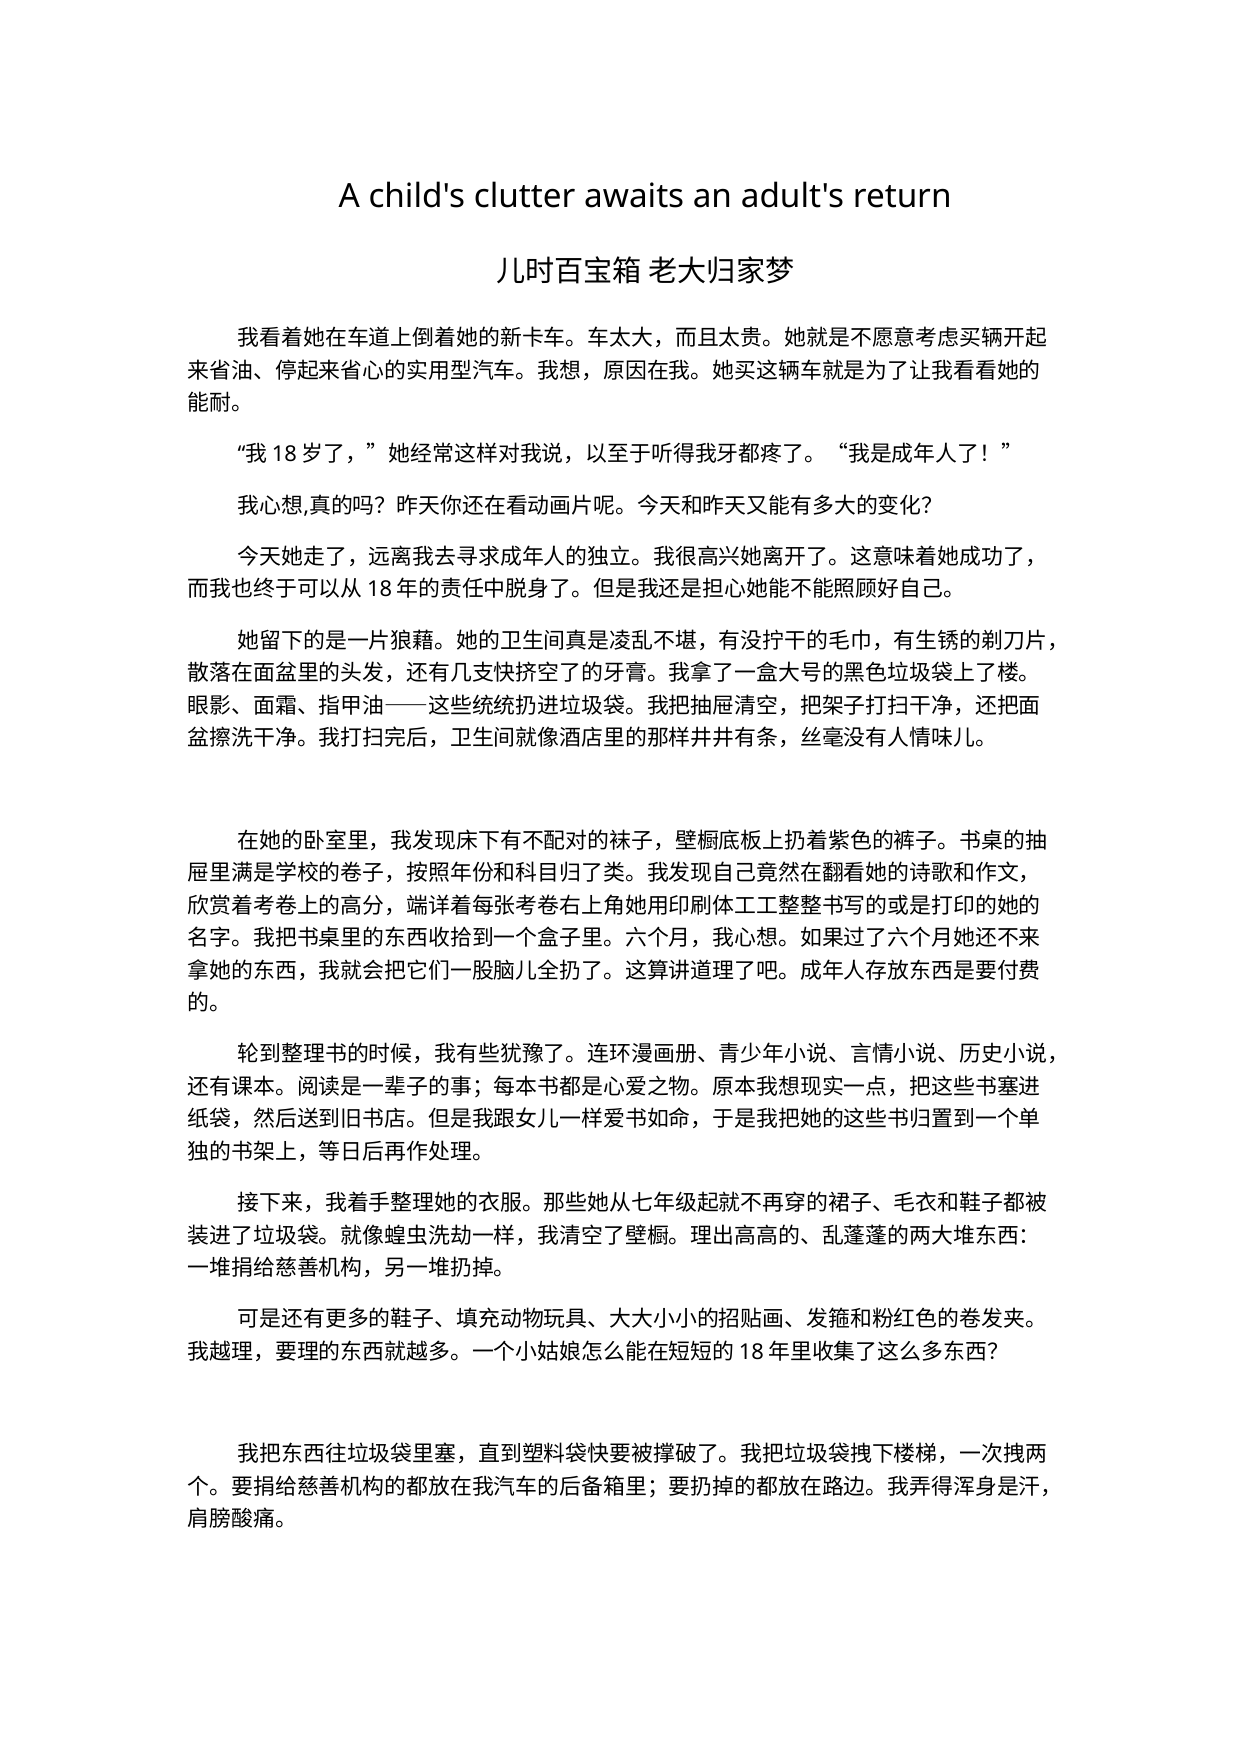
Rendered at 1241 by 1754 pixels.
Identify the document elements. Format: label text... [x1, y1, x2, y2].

text 我看着她在车道上倒着她的新卡车。车太大，而且太贵。她就是不愿意考虑买辆开起来省油、停起来省心的实用型汽车。我想，原因在我。她买这辆车就是为了让我看看她的能耐。 [187, 320, 1053, 417]
text 儿时百宝箱 老大归家梦 [187, 236, 1053, 301]
text 在她的卧室里，我发现床下有不配对的袜子，壁橱底板上扔着紫色的裤子。书桌的抽屉里满是学校的卷子，按照年份和科目归了类。我发现自己竟然在翻看她的诗歌和作文，欣赏着考卷上的高分，端详着每张考卷右上角她用印刷体工工整整书写的或是打印的她的名字。我把书桌里的东西收拾到一个盒子里。六个月，我心想。如果过了六个月她还不来拿她的东西，我就会把它们一股脑儿全扔了。这算讲道理了吧。成年人存放东西是要付费的。 [187, 822, 1053, 1017]
text “我18岁了，”她经常这样对我说，以至于听得我牙都疼了。“我是成年人了！” [187, 436, 1053, 468]
text 接下来，我着手整理她的衣服。那些她从七年级起就不再穿的裙子、毛衣和鞋子都被装进了垃圾袋。就像蝗虫洗劫一样，我清空了壁橱。理出高高的、乱蓬蓬的两大堆东西：一堆捐给慈善机构，另一堆扔掉。 [187, 1185, 1053, 1282]
text 可是还有更多的鞋子、填充动物玩具、大大小小的招贴画、发箍和粉红色的卷发夹。我越理，要理的东西就越多。一个小姑娘怎么能在短短的18年里收集了这么多东西？ [187, 1301, 1053, 1366]
text 她留下的是一片狼藉。她的卫生间真是凌乱不堪，有没拧干的毛巾，有生锈的剃刀片，散落在面盆里的头发，还有几支快挤空了的牙膏。我拿了一盒大号的黑色垃圾袋上了楼。眼影、面霜、指甲油——这些统统扔进垃圾袋。我把抽屉清空，把架子打扫干净，还把面盆擦洗干净。我打扫完后，卫生间就像酒店里的那样井井有条，丝毫没有人情味儿。 [187, 622, 1053, 752]
text A child's clutter awaits an adult's return [187, 162, 1053, 227]
text 今天她走了，远离我去寻求成年人的独立。我很高兴她离开了。这意味着她成功了，而我也终于可以从18年的责任中脱身了。但是我还是担心她能不能照顾好自己。 [187, 538, 1053, 603]
text 我把东西往垃圾袋里塞，直到塑料袋快要被撑破了。我把垃圾袋拽下楼梯，一次拽两个。要捐给慈善机构的都放在我汽车的后备箱里；要扔掉的都放在路边。我弄得浑身是汗，肩膀酸痛。 [187, 1436, 1053, 1533]
text 我心想,真的吗？昨天你还在看动画片呢。今天和昨天又能有多大的变化？ [187, 487, 1053, 520]
text 轮到整理书的时候，我有些犹豫了。连环漫画册、青少年小说、言情小说、历史小说，还有课本。阅读是一辈子的事；每本书都是心爱之物。原本我想现实一点，把这些书塞进纸袋，然后送到旧书店。但是我跟女儿一样爱书如命，于是我把她的这些书归置到一个单独的书架上，等日后再作处理。 [187, 1036, 1053, 1166]
